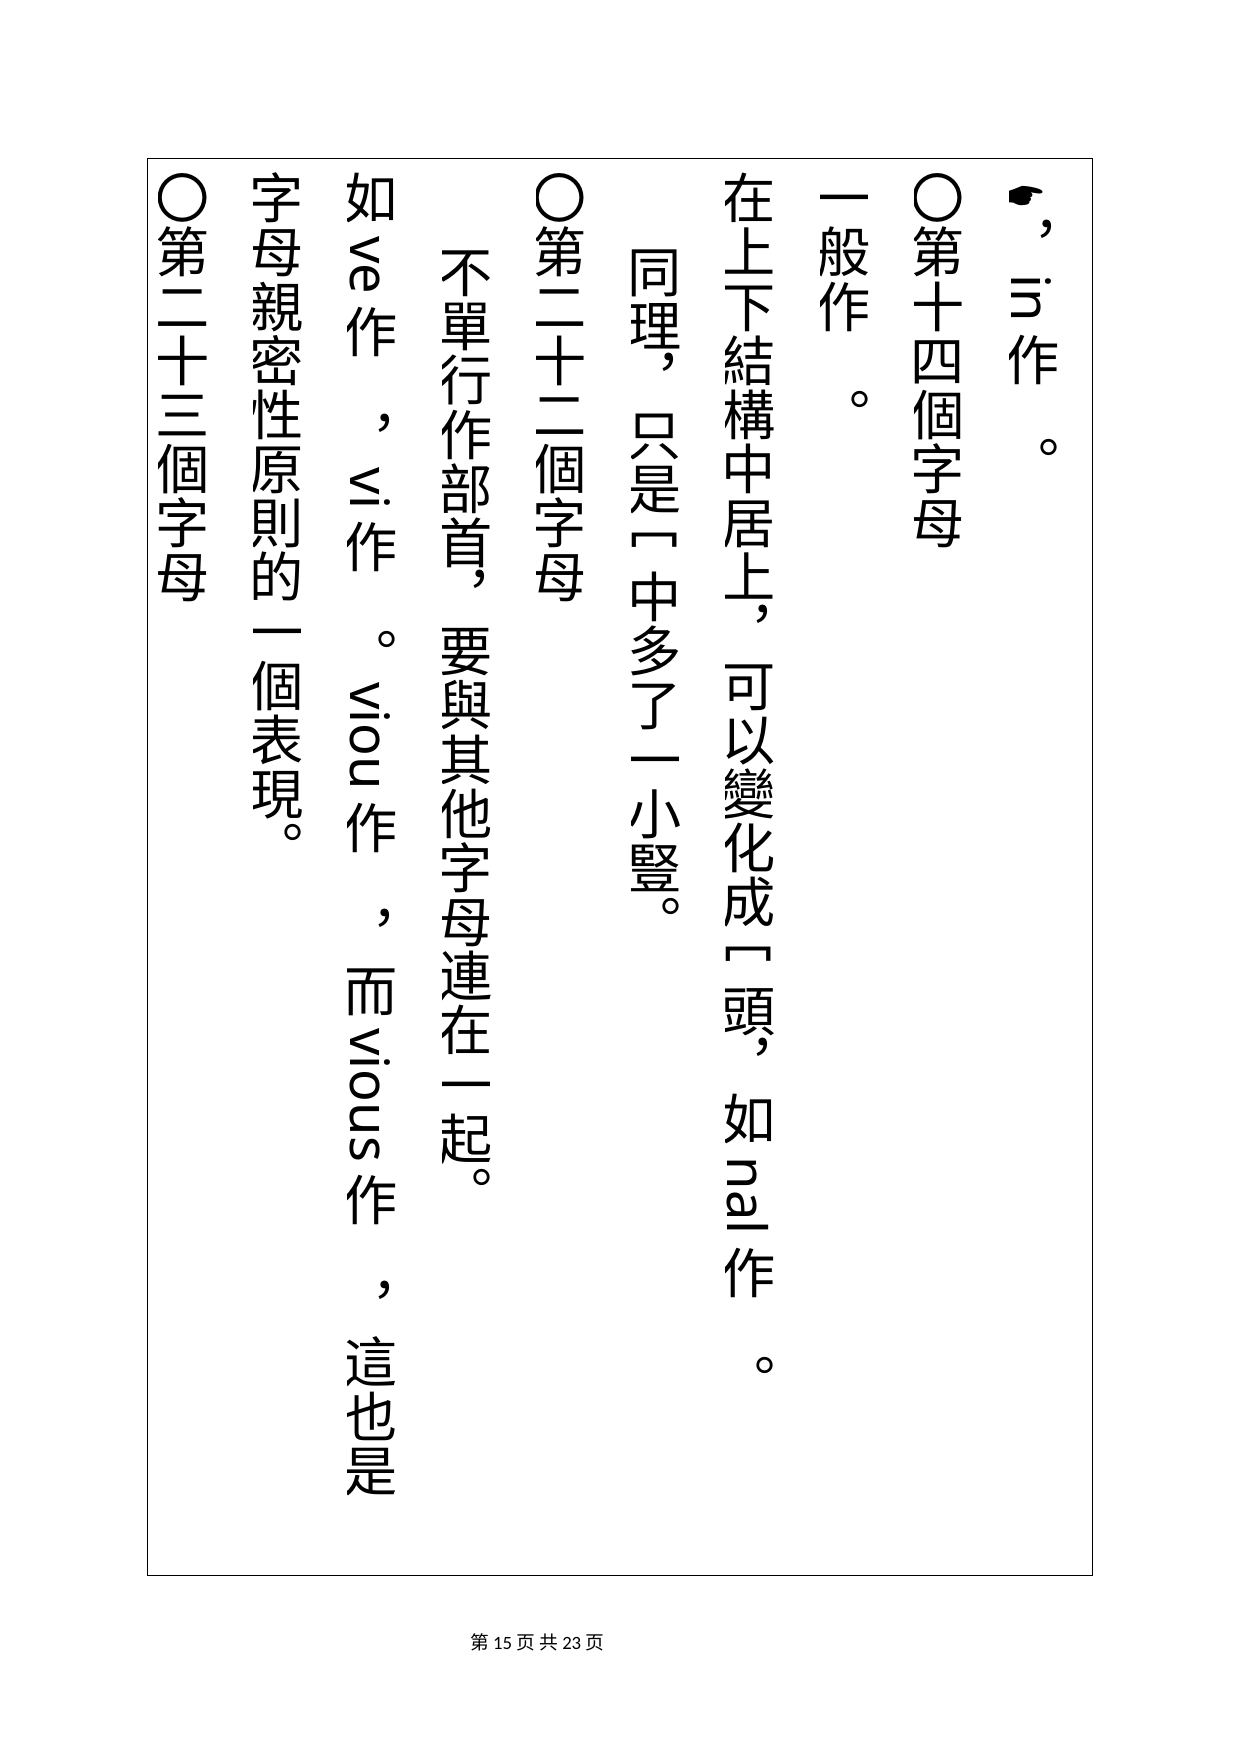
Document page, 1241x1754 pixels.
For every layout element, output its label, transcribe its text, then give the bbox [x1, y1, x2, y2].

table_header 字母親密性原則的一個表現。 [242, 159, 337, 1575]
table_header 同理，只是冖中多了一小豎。 [620, 159, 714, 1575]
table_header 不單行作部首，要與其他字母連在一起。 [431, 159, 525, 1575]
table_header 〇第十四個字母 [904, 159, 998, 1575]
table_header 如ve作，vi作。viou作，而vious作，這也是 [337, 159, 431, 1575]
table_header 在上下結構中居上，可以變化成冖頭，如nal作。 [714, 159, 809, 1575]
table_header 〇第二十三個字母 [148, 159, 242, 1575]
table_header 一般作。 [809, 159, 903, 1575]
table_header 〇第二十二個字母 [525, 159, 620, 1575]
table_header ，in作。 [998, 159, 1092, 1575]
